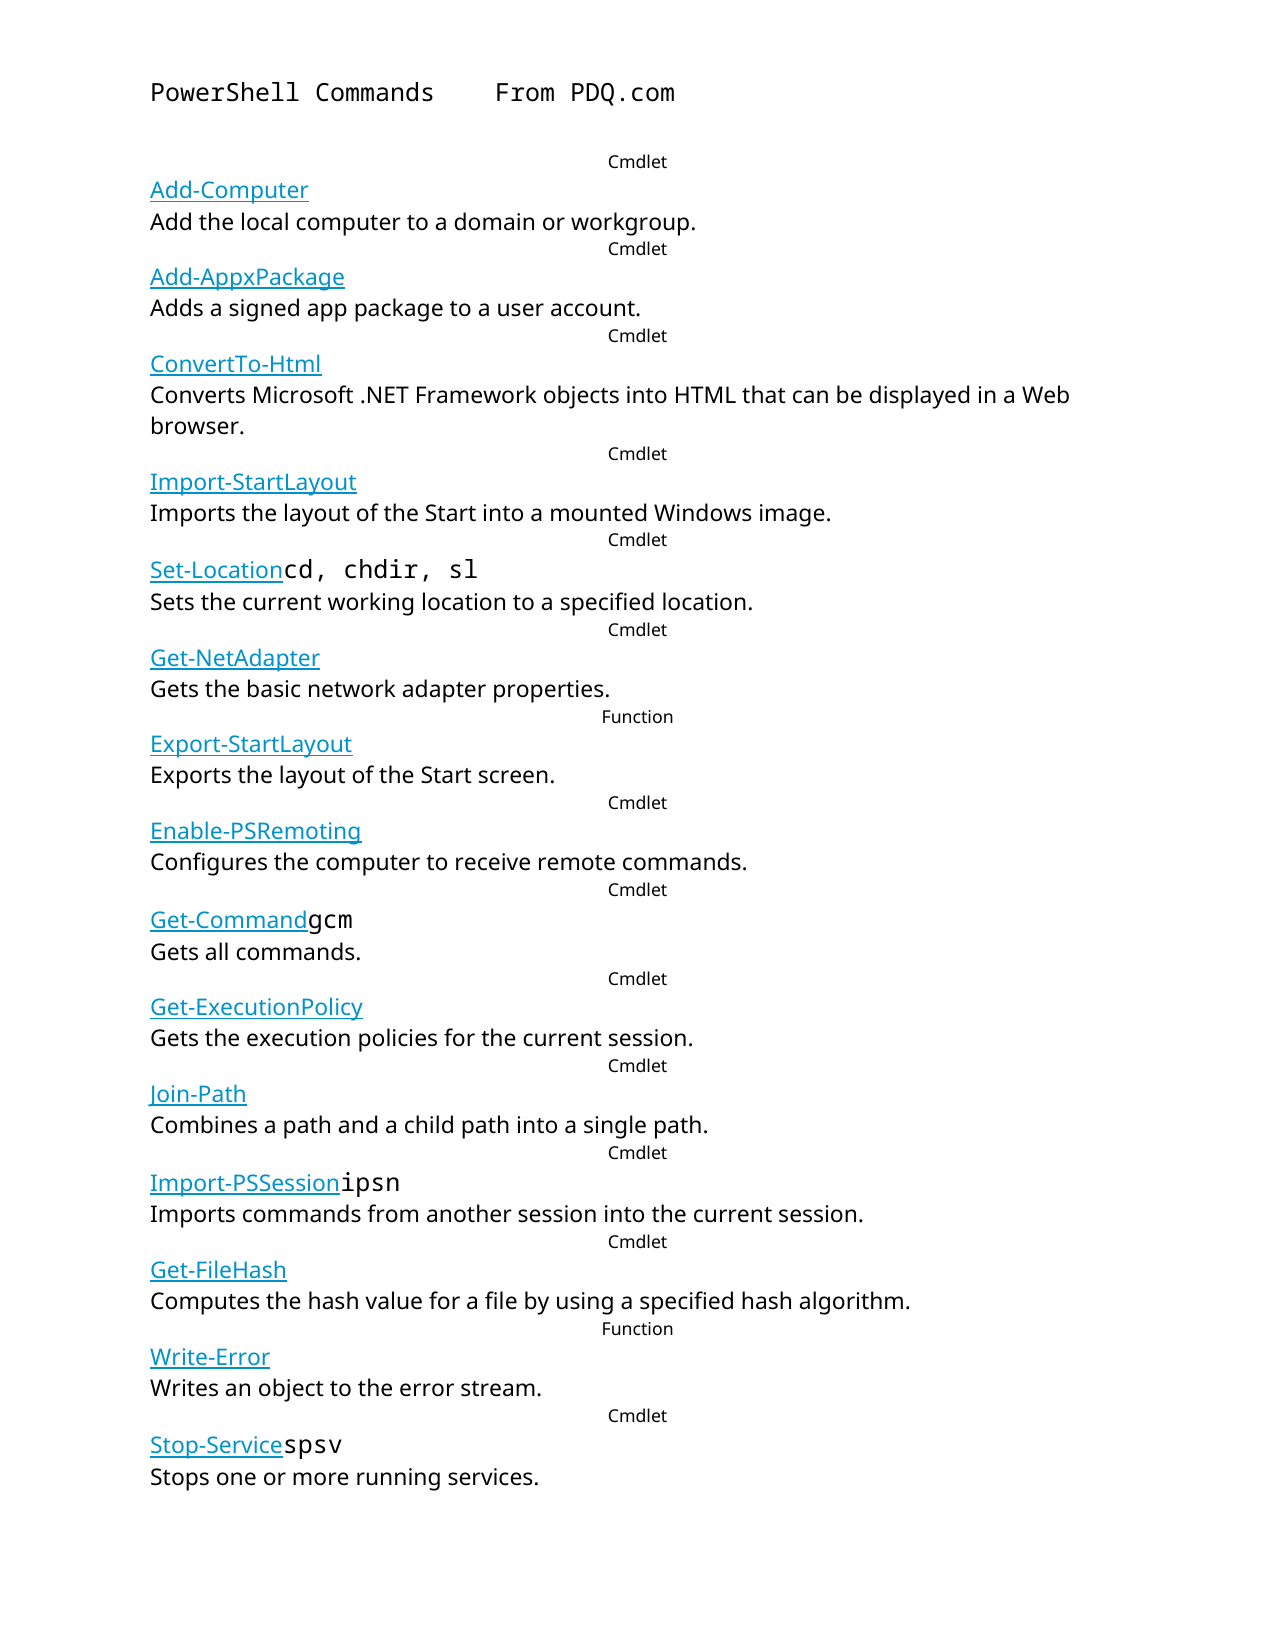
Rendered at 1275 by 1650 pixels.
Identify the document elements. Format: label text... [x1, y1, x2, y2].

text Exports the layout of the Start screen. [150, 759, 1125, 791]
text Import-PSSessionipsn [150, 1164, 1125, 1198]
text Sets the current working location to a specified location. [150, 586, 1125, 617]
text Cmdlet [150, 528, 1125, 552]
text Adds a signed app package to a user account. [150, 292, 1125, 323]
text Cmdlet [150, 441, 1125, 465]
text Get-NetAdapter [150, 642, 1125, 673]
text Function [150, 1316, 1125, 1341]
text Stop-Servicespsv [150, 1427, 1125, 1461]
text Add the local computer to a domain or workgroup. [150, 205, 1125, 237]
text Join-Path [150, 1078, 1125, 1109]
text Import-StartLayout [150, 465, 1125, 497]
text Computes the hash value for a file by using a specified hash algorithm. [150, 1285, 1125, 1316]
text Combines a path and a child path into a single path. [150, 1109, 1125, 1140]
text Add-AppxPackage [150, 261, 1125, 292]
text Cmdlet [150, 150, 1125, 174]
text Set-Locationcd, chdir, sl [150, 552, 1125, 586]
text Function [150, 704, 1125, 728]
text Configures the computer to receive remote commands. [150, 846, 1125, 877]
text Stops one or more running services. [150, 1461, 1125, 1492]
text Get-Commandgcm [150, 902, 1125, 936]
text ConvertTo-Html [150, 347, 1125, 379]
text Cmdlet [150, 1053, 1125, 1078]
text Get-ExecutionPolicy [150, 991, 1125, 1022]
text Cmdlet [150, 967, 1125, 991]
text Cmdlet [150, 1403, 1125, 1427]
text Cmdlet [150, 1140, 1125, 1164]
text Cmdlet [150, 323, 1125, 347]
text Cmdlet [150, 1230, 1125, 1254]
text Imports the layout of the Start into a mounted Windows image. [150, 497, 1125, 528]
text Writes an object to the error stream. [150, 1372, 1125, 1403]
text Converts Microsoft .NET Framework objects into HTML that can be displayed in a Web browser. [150, 379, 1125, 441]
text Gets all commands. [150, 936, 1125, 967]
text Gets the execution policies for the current session. [150, 1022, 1125, 1053]
text Write-Error [150, 1341, 1125, 1372]
text Cmdlet [150, 877, 1125, 902]
text Add-Computer [150, 174, 1125, 205]
text Get-FileHash [150, 1254, 1125, 1285]
text Cmdlet [150, 237, 1125, 261]
text Export-StartLayout [150, 728, 1125, 759]
text Gets the basic network adapter properties. [150, 673, 1125, 704]
text Imports commands from another session into the current session. [150, 1198, 1125, 1230]
text Enable-PSRemoting [150, 815, 1125, 846]
text Cmdlet [150, 791, 1125, 815]
text Cmdlet [150, 617, 1125, 642]
